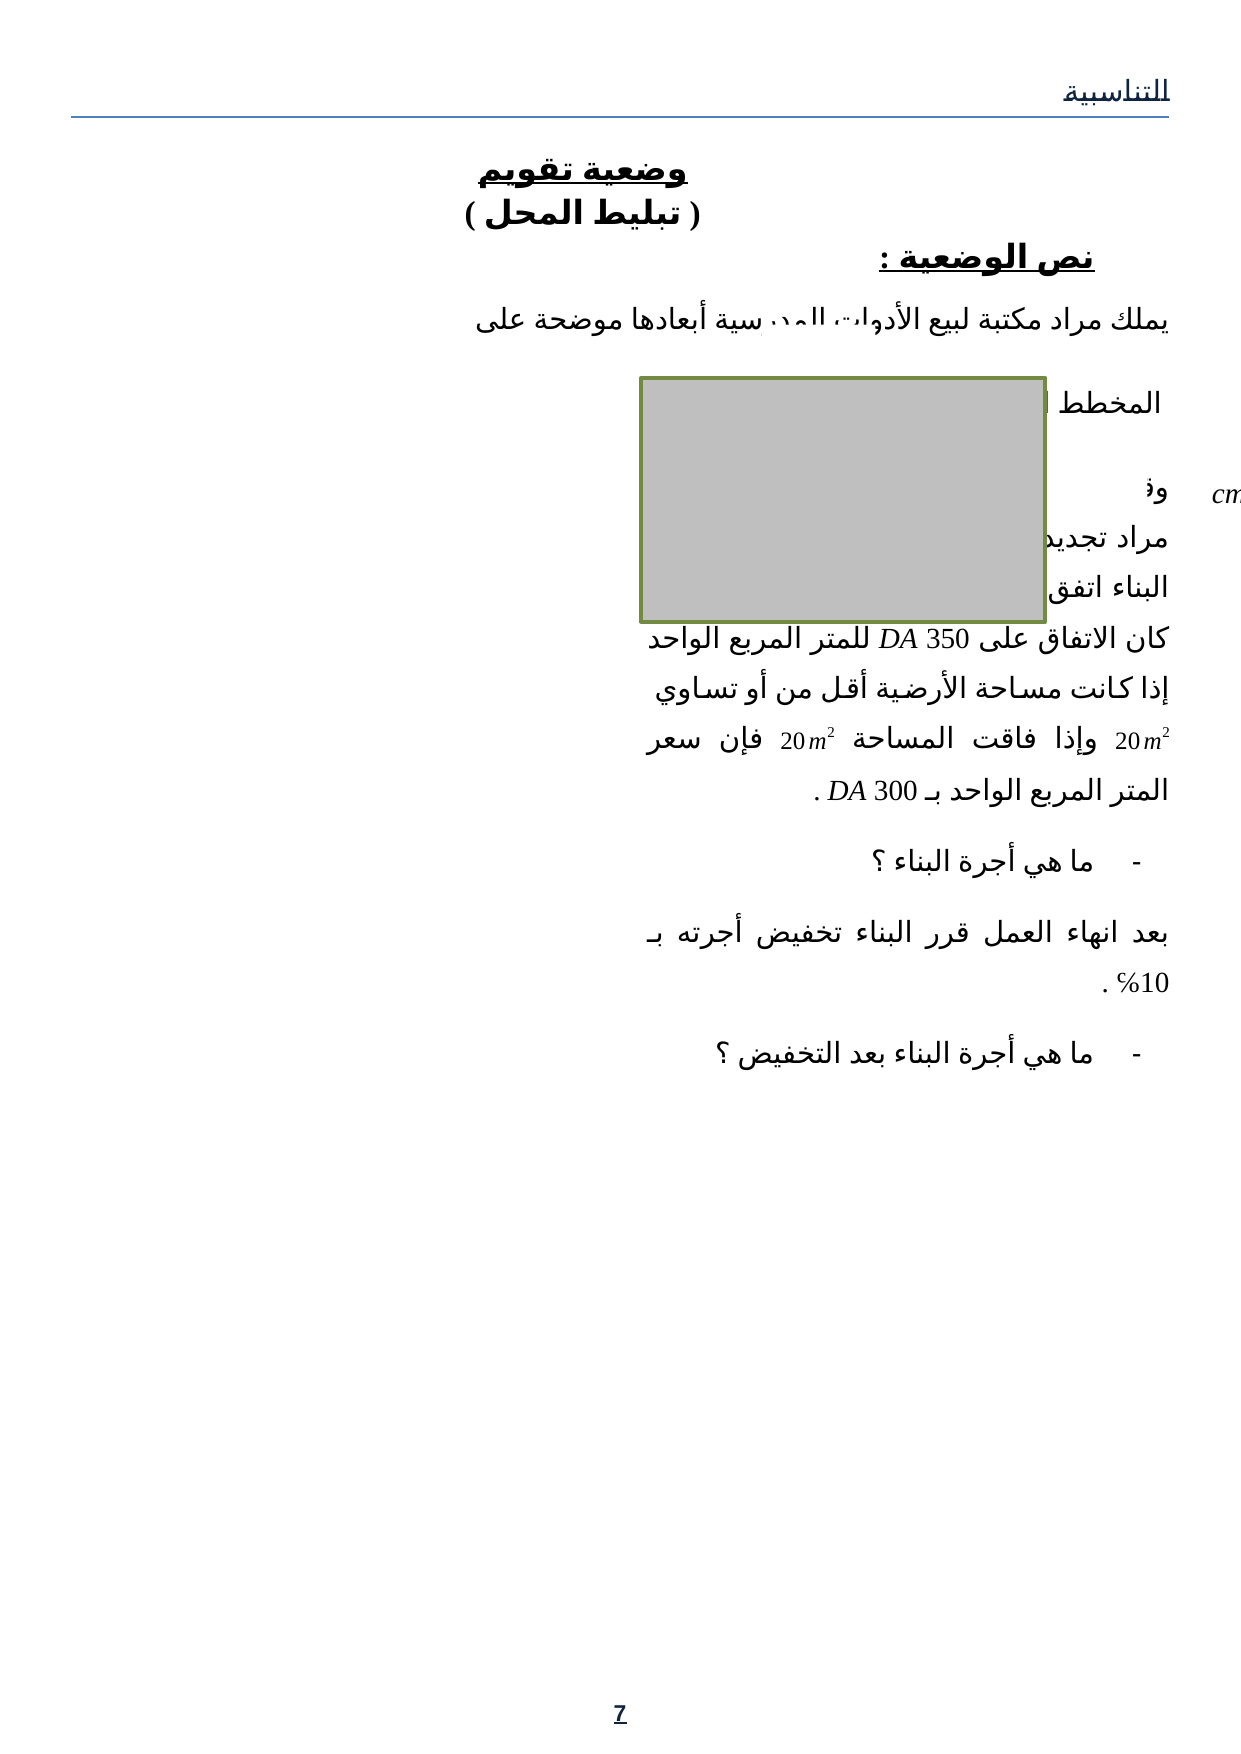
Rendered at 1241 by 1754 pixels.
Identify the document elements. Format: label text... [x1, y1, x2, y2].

list ما هي أجرة البناء بعد التخفيض ؟ [647, 1037, 1132, 1070]
list وضعية تقويم [71, 149, 1094, 187]
text المخطط التالي المرسوم بمقياس . [71, 373, 1169, 432]
text وقصد تحسين المظهر العام للمكتبة قرر مراد تجديد بلاطها , وبعد شرائه للبلاط ومواد البناء اتفق مع جاره البناء للقيام بالعمل حيث كان الاتفاق على 350 DA للمتر المربع الواحد إذا كانت مساحة الأرضية أقل من أو تساوي وإذا فاقت المساحة فإن سعر المتر المربع الواحد بـ 300 DA . [647, 470, 1169, 806]
text بعد انهاء العمل قرر البناء تخفيض أجرته بـ 10℅ . [647, 915, 1169, 999]
list نص الوضعية : [71, 237, 1094, 276]
list ( تبليط المحل ) [71, 193, 1094, 231]
list ما هي أجرة البناء ؟ [647, 844, 1132, 877]
text يملك مراد مكتبة لبيع الأدوات المدرسية أبعادها موضحة على [71, 302, 1169, 336]
